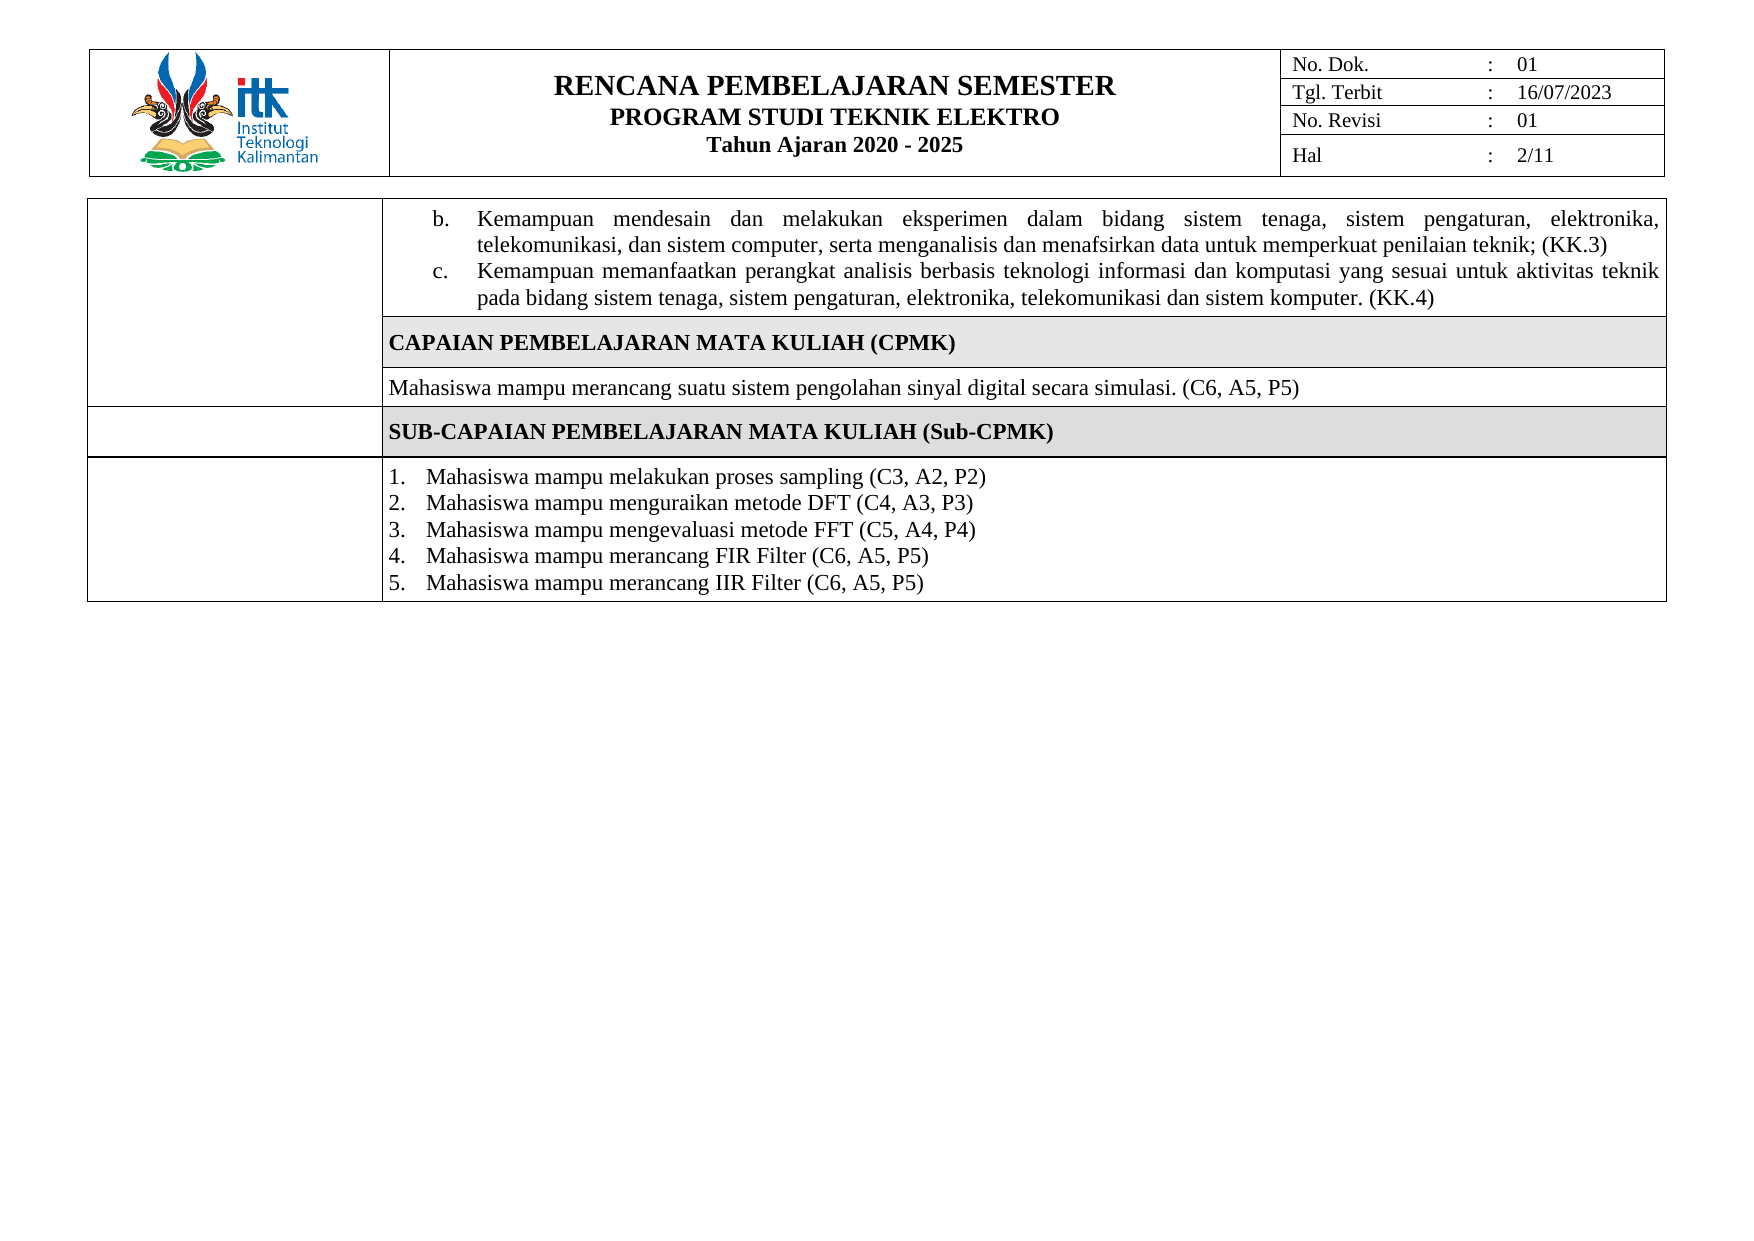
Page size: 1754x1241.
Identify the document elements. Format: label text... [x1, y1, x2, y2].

table_cell [88, 407, 382, 456]
table_cell Mahasiswa mampu melakukan proses sampling (C3, A2, P2) Mahasiswa mampu menguraikan metode DFT (C4, A3, P3) Mahasiswa mampu mengevaluasi metode FFT (C5, A4, P4) Mahasiswa mampu merancang FIR Filter (C6, A5, P5) Mahasiswa mampu merancang IIR Filter (C6, A5, P5) [383, 458, 1666, 601]
table_cell Mahasiswa mampu merancang suatu sistem pengolahan sinyal digital secara simulasi. (C6, A5, P5) [383, 368, 1666, 406]
picture [127, 50, 322, 176]
table_cell [88, 458, 382, 601]
table_cell CAPAIAN PEMBELAJARAN MATA KULIAH (CPMK) [383, 317, 1666, 367]
table_cell SUB-CAPAIAN PEMBELAJARAN MATA KULIAH (Sub-CPMK) [383, 407, 1666, 456]
